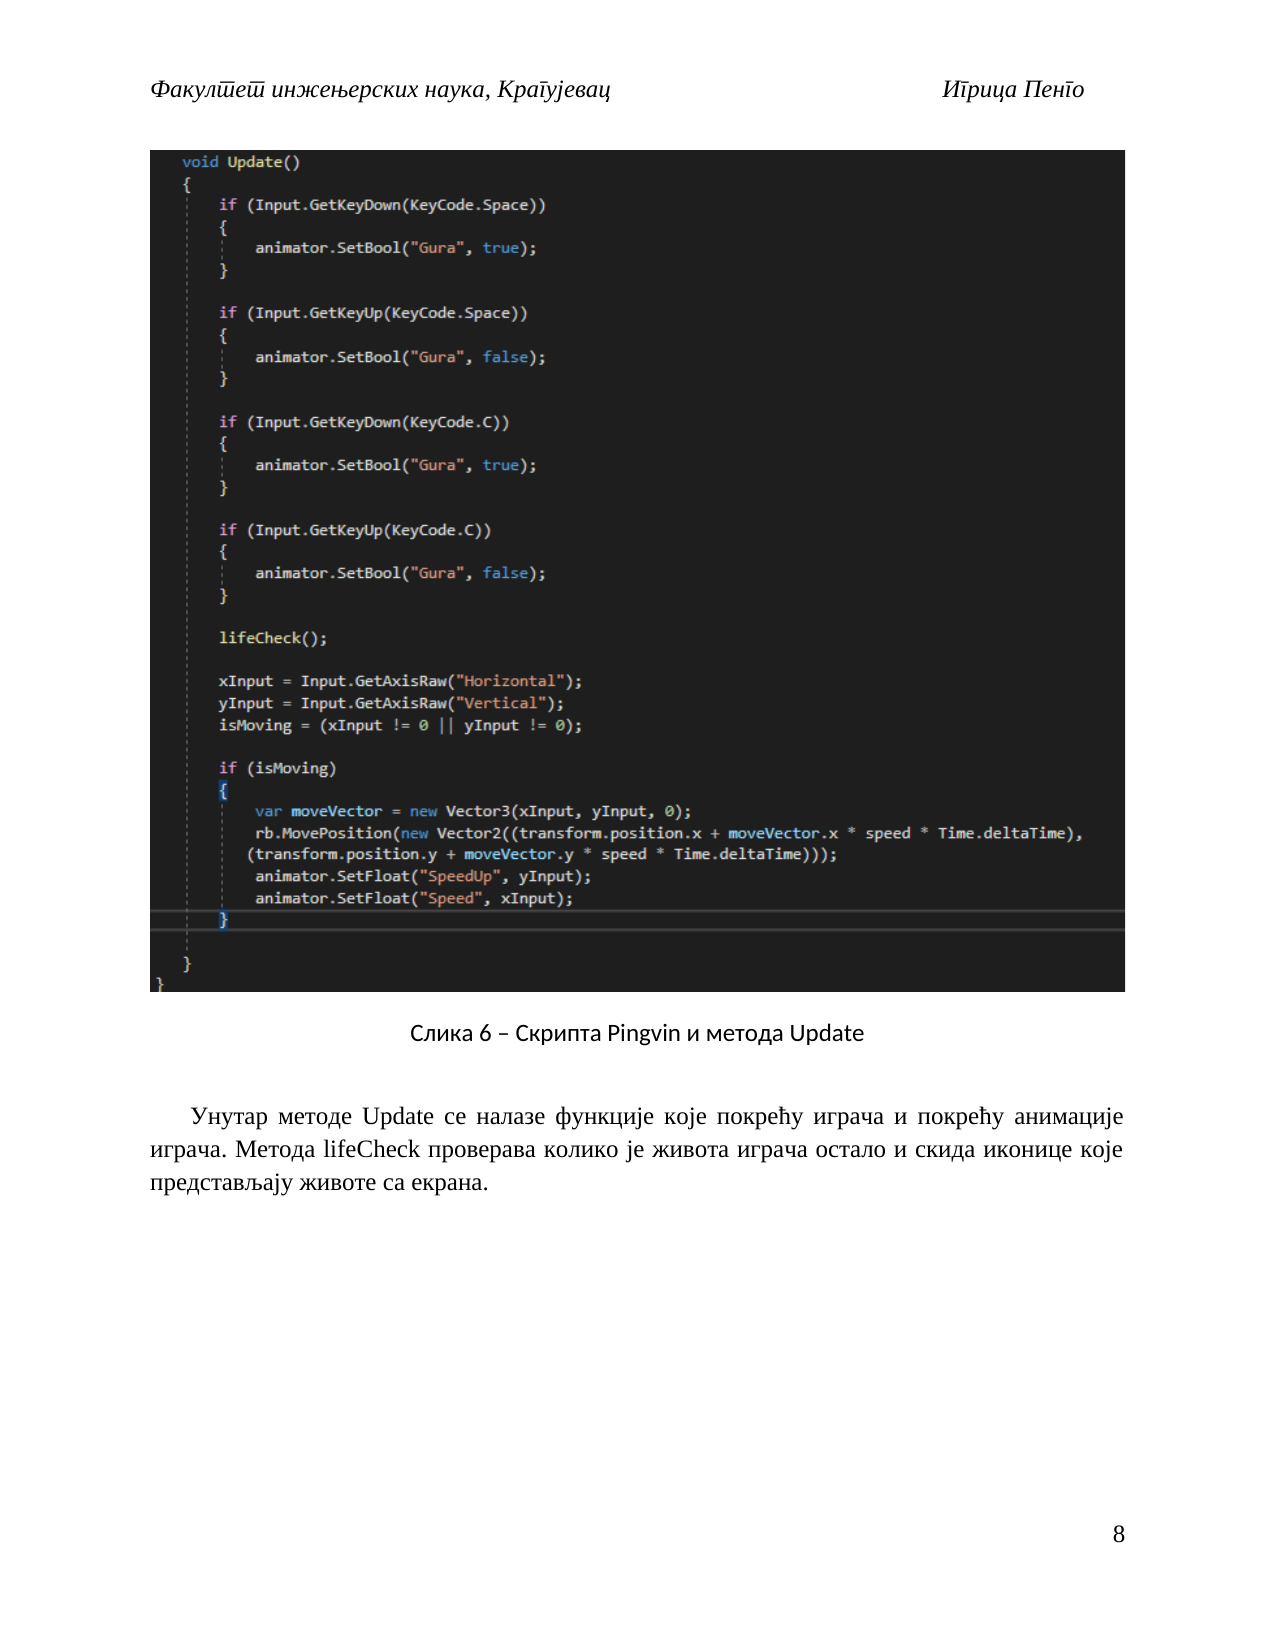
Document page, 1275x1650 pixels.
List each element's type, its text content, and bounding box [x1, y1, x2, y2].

text Слика 6 – Скрипта Pingvin и метода Update [150, 1017, 1125, 1047]
text Унутар методе Update се налазе функције које покрећу играча и покрећу анимације играча. Метода lifeCheck проверава колико је живота играча остало и скида иконице које представљају животе са екрана. [150, 1101, 1125, 1196]
picture [150, 150, 1125, 992]
